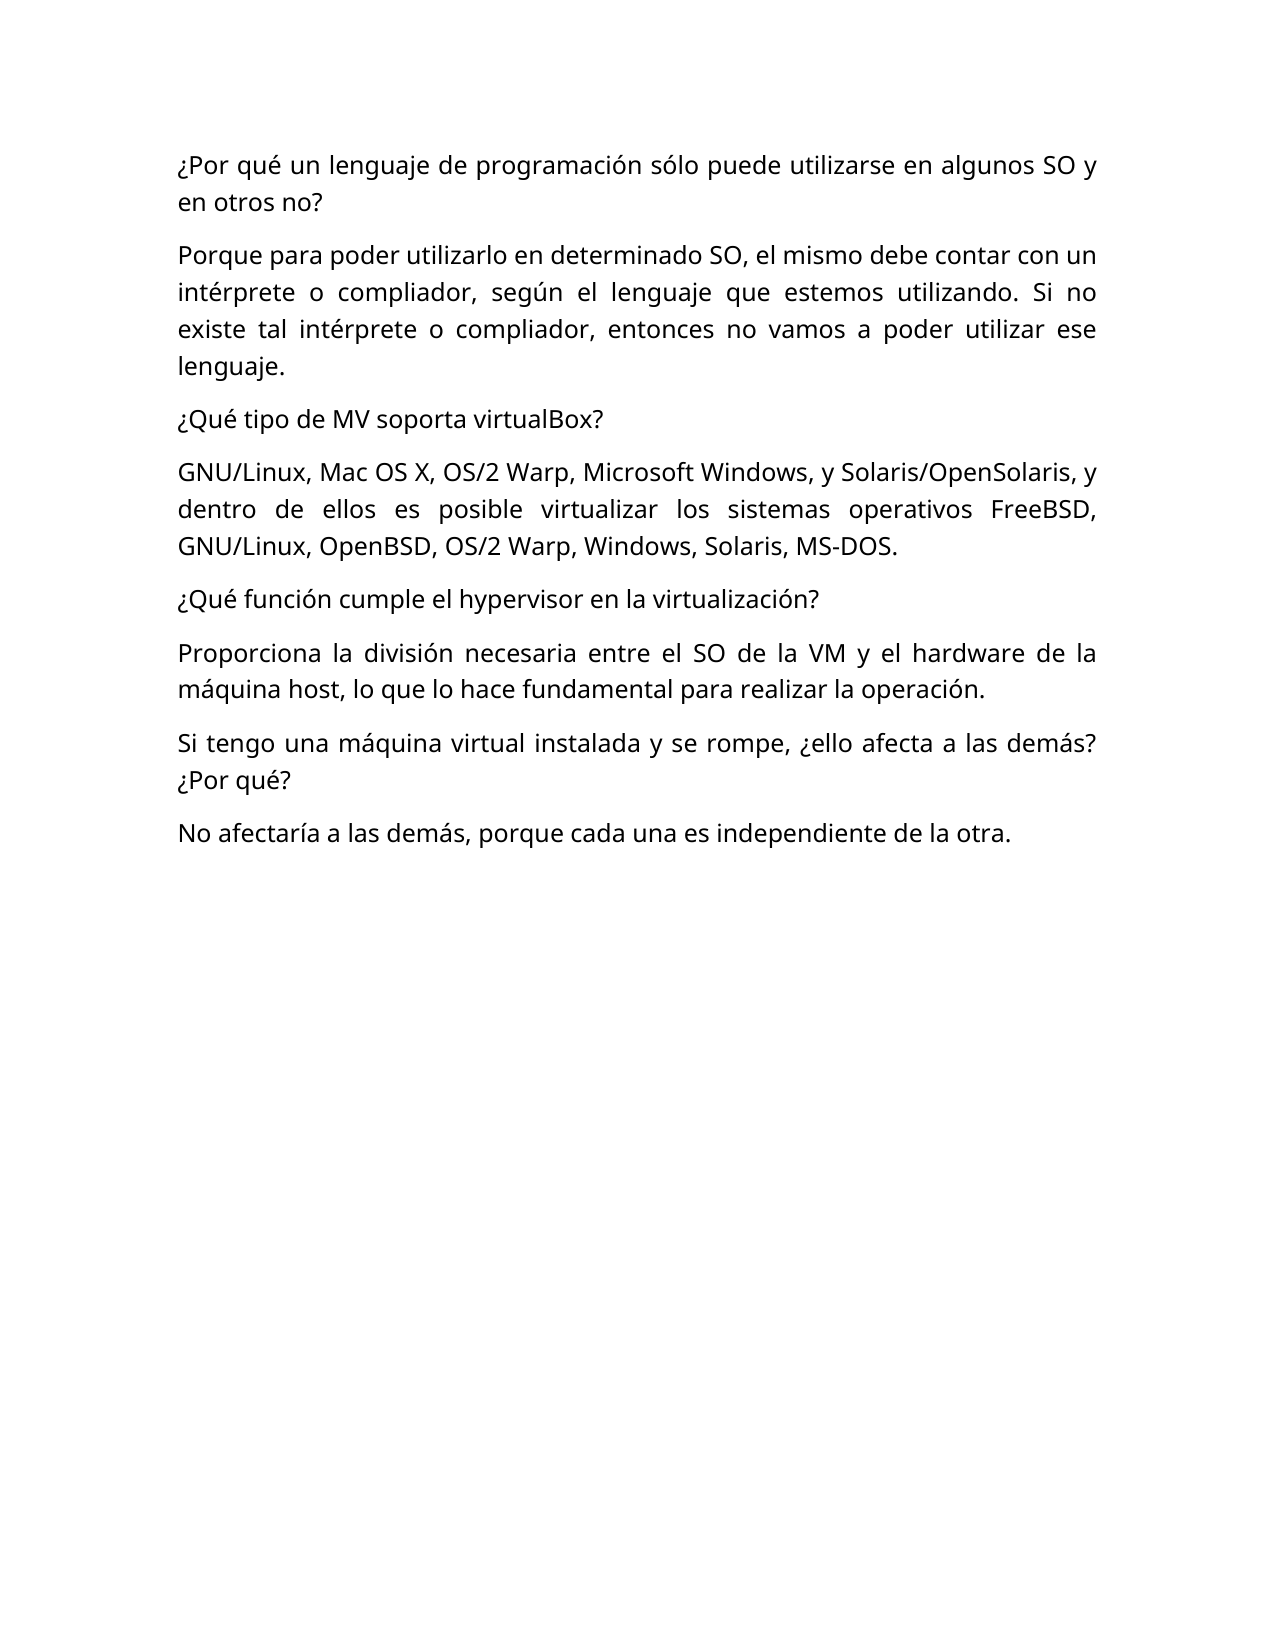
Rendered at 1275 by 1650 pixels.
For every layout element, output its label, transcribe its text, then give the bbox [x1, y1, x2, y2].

text Porque para poder utilizarlo en determinado SO, el mismo debe contar con un intérprete o compliador, según el lenguaje que estemos utilizando. Si no existe tal intérprete o compliador, entonces no vamos a poder utilizar ese lenguaje. [177, 238, 1098, 382]
text ¿Por qué un lenguaje de programación sólo puede utilizarse en algunos SO y en otros no? [177, 148, 1098, 218]
text ¿Qué función cumple el hypervisor en la virtualización? [177, 582, 1098, 616]
text Si tengo una máquina virtual instalada y se rompe, ¿ello afecta a las demás? ¿Por qué? [177, 726, 1098, 796]
text GNU/Linux, Mac OS X, OS/2 Warp, Microsoft Windows, y Solaris/OpenSolaris, y dentro de ellos es posible virtualizar los sistemas operativos FreeBSD, GNU/Linux, OpenBSD, OS/2 Warp, Windows, Solaris, MS-DOS. [177, 526, 1098, 563]
text No afectaría a las demás, porque cada una es independiente de la otra. [177, 816, 1098, 850]
text Proporciona la división necesaria entre el SO de la VM y el hardware de la máquina host, lo que lo hace fundamental para realizar la operación. [177, 635, 1098, 706]
text ¿Qué tipo de MV soporta virtualBox? [177, 402, 1098, 436]
